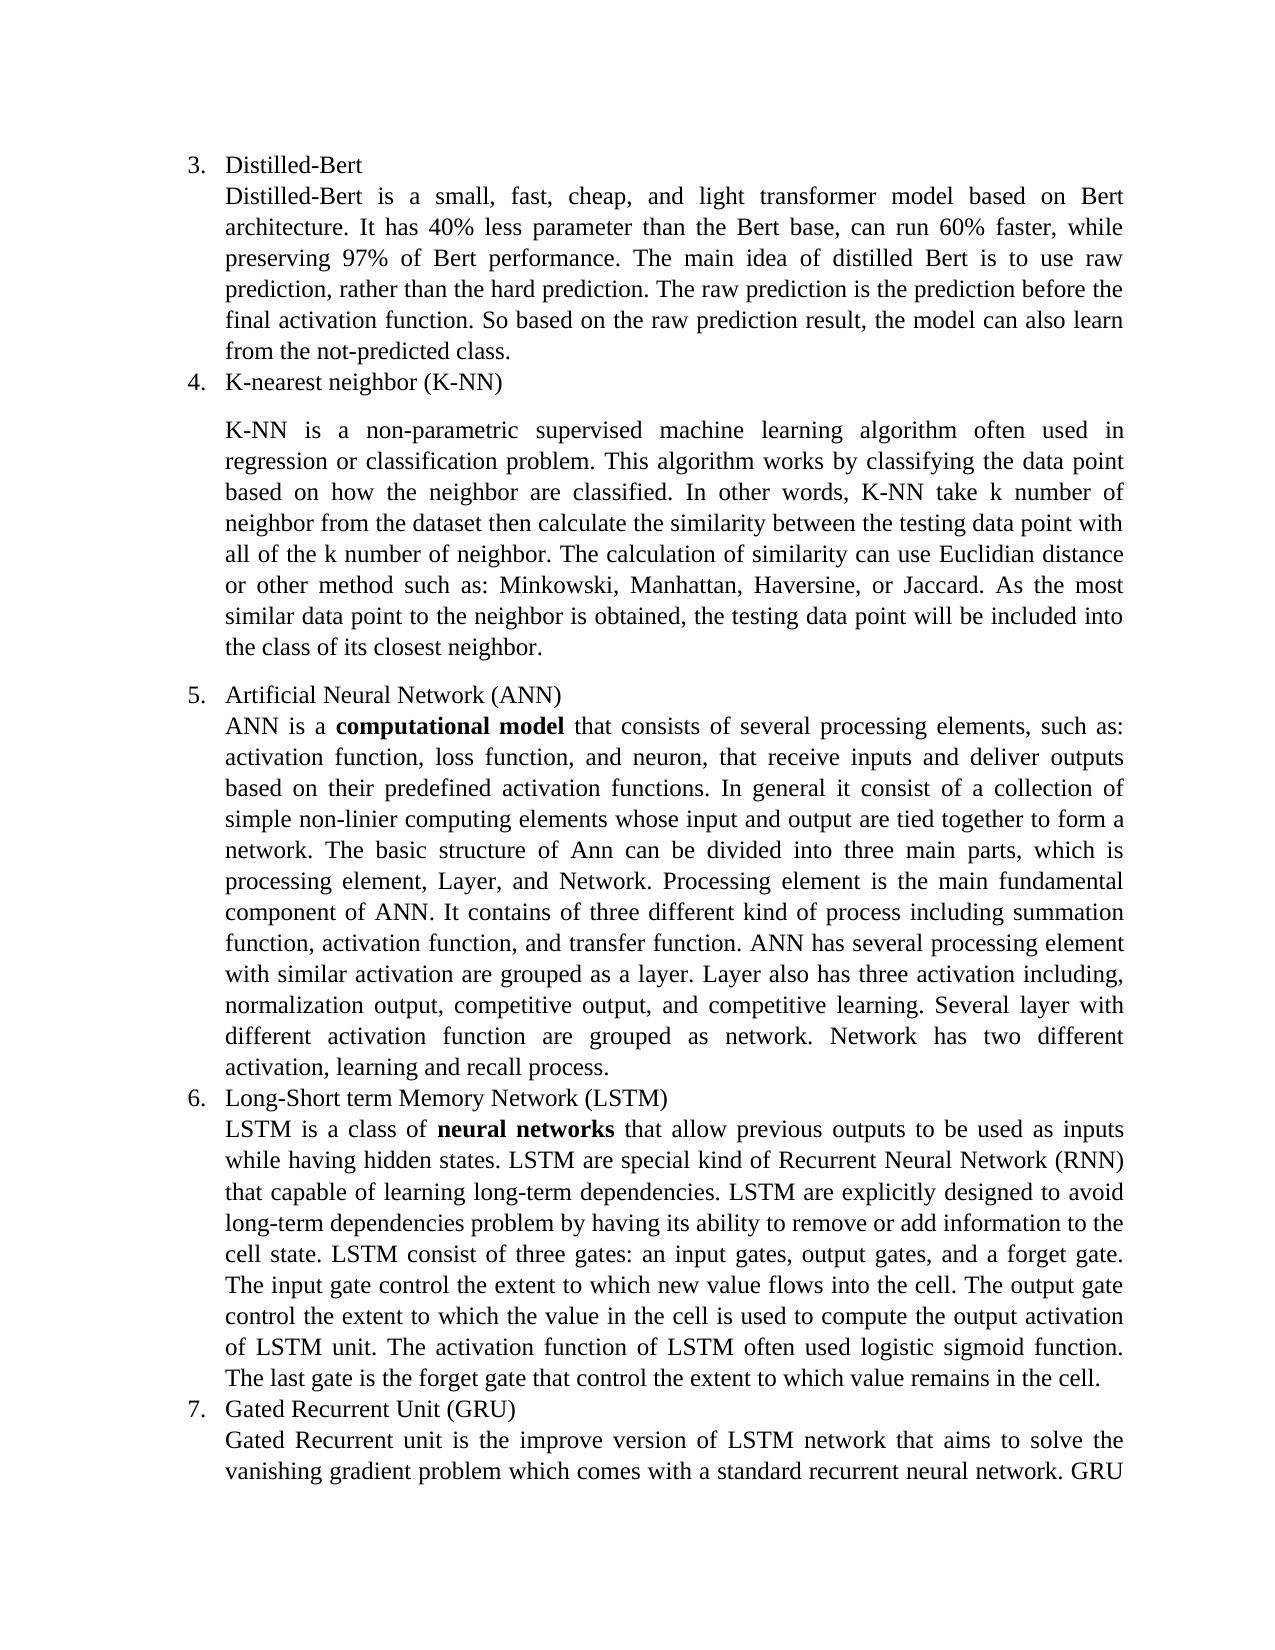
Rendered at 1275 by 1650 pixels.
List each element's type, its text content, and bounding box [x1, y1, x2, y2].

list K-nearest neighbor (K-NN) [187, 367, 1125, 396]
list LSTM is a class of neural networks that allow previous outputs to be used as inputs while having hidden states. LSTM are special kind of Recurrent Neural Network (RNN) that capable of learning long-term dependencies. LSTM are explicitly designed to avoid long-term dependencies problem by having its ability to remove or add information to the cell state. LSTM consist of three gates: an input gates, output gates, and a forget gate. The input gate control the extent to which new value flows into the cell. The output gate control the extent to which the value in the cell is used to compute the output activation of LSTM unit. The activation function of LSTM often used logistic sigmoid function. The last gate is the forget gate that control the extent to which value remains in the cell. [225, 1114, 1125, 1392]
list Distilled-Bert [187, 150, 1125, 179]
list Long-Short term Memory Network (LSTM) [187, 1083, 1125, 1112]
text K-NN is a non-parametric supervised machine learning algorithm often used in regression or classification problem. This algorithm works by classifying the data point based on how the neighbor are classified. In other words, K-NN take k number of neighbor from the dataset then calculate the similarity between the testing data point with all of the k number of neighbor. The calculation of similarity can use Euclidian distance or other method such as: Minkowski, Manhattan, Haversine, or Jaccard. As the most similar data point to the neighbor is obtained, the testing data point will be included into the class of its closest neighbor. [225, 415, 1125, 661]
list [225, 1425, 1125, 1485]
list Gated Recurrent Unit (GRU) [187, 1394, 1125, 1423]
list Distilled-Bert is a small, fast, cheap, and light transformer model based on Bert architecture. It has 40% less parameter than the Bert base, can run 60% faster, while preserving 97% of Bert performance. The main idea of distilled Bert is to use raw prediction, rather than the hard prediction. The raw prediction is the prediction before the final activation function. So based on the raw prediction result, the model can also learn from the not-predicted class. [225, 181, 1125, 365]
list Artificial Neural Network (ANN) [187, 680, 1125, 709]
list ANN is a computational model that consists of several processing elements, such as: activation function, loss function, and neuron, that receive inputs and deliver outputs based on their predefined activation functions. In general it consist of a collection of simple non-linier computing elements whose input and output are tied together to form a network. The basic structure of Ann can be divided into three main parts, which is processing element, Layer, and Network. Processing element is the main fundamental component of ANN. It contains of three different kind of process including summation function, activation function, and transfer function. ANN has several processing element with similar activation are grouped as a layer. Layer also has three activation including, normalization output, competitive output, and competitive learning. Several layer with different activation function are grouped as network. Network has two different activation, learning and recall process. [225, 711, 1125, 1081]
